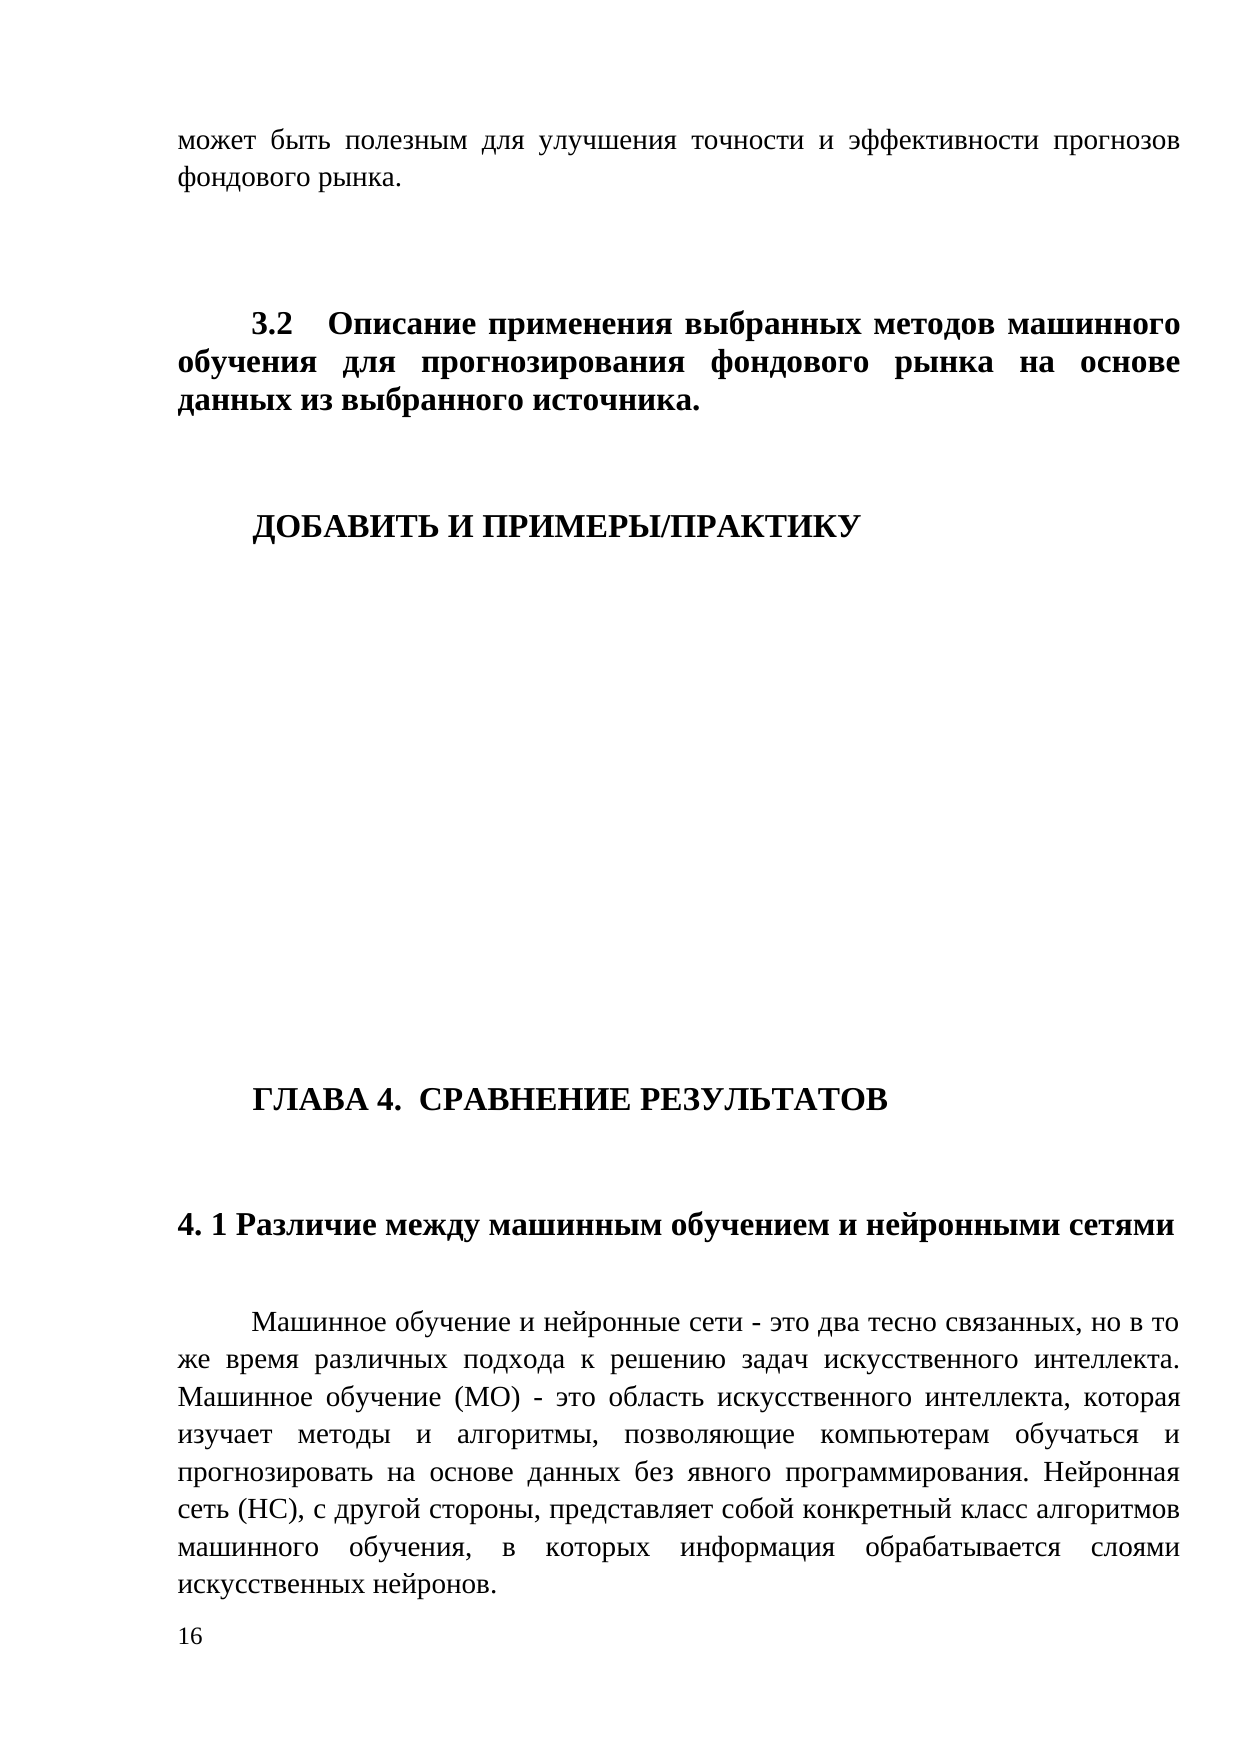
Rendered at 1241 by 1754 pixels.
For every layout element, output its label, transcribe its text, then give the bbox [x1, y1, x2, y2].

text 3.2 Описание применения выбранных методов машинного обучения для прогнозирования фондового рынка на основе данных из выбранного источника. [177, 303, 1181, 418]
text Машинное обучение и нейронные сети - это два тесно связанных, но в то же время различных подхода к решению задач искусственного интеллекта. Машинное обучение (МО) - это область искусственного интеллекта, которая изучает методы и алгоритмы, позволяющие компьютерам обучаться и прогнозировать на основе данных без явного программирования. Нейронная сеть (НС), с другой стороны, представляет собой конкретный класс алгоритмов машинного обучения, в которых информация обрабатывается слоями искусственных нейронов. [177, 1300, 1181, 1600]
subtitle 4. 1 Различие между машинным обучением и нейронными сетями [177, 1204, 1181, 1243]
text ДОБАВИТЬ И ПРИМЕРЫ/ПРАКТИКУ [177, 506, 1181, 544]
text ГЛАВА 4. СРАВНЕНИЕ РЕЗУЛЬТАТОВ [177, 1079, 1181, 1117]
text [177, 118, 1181, 193]
